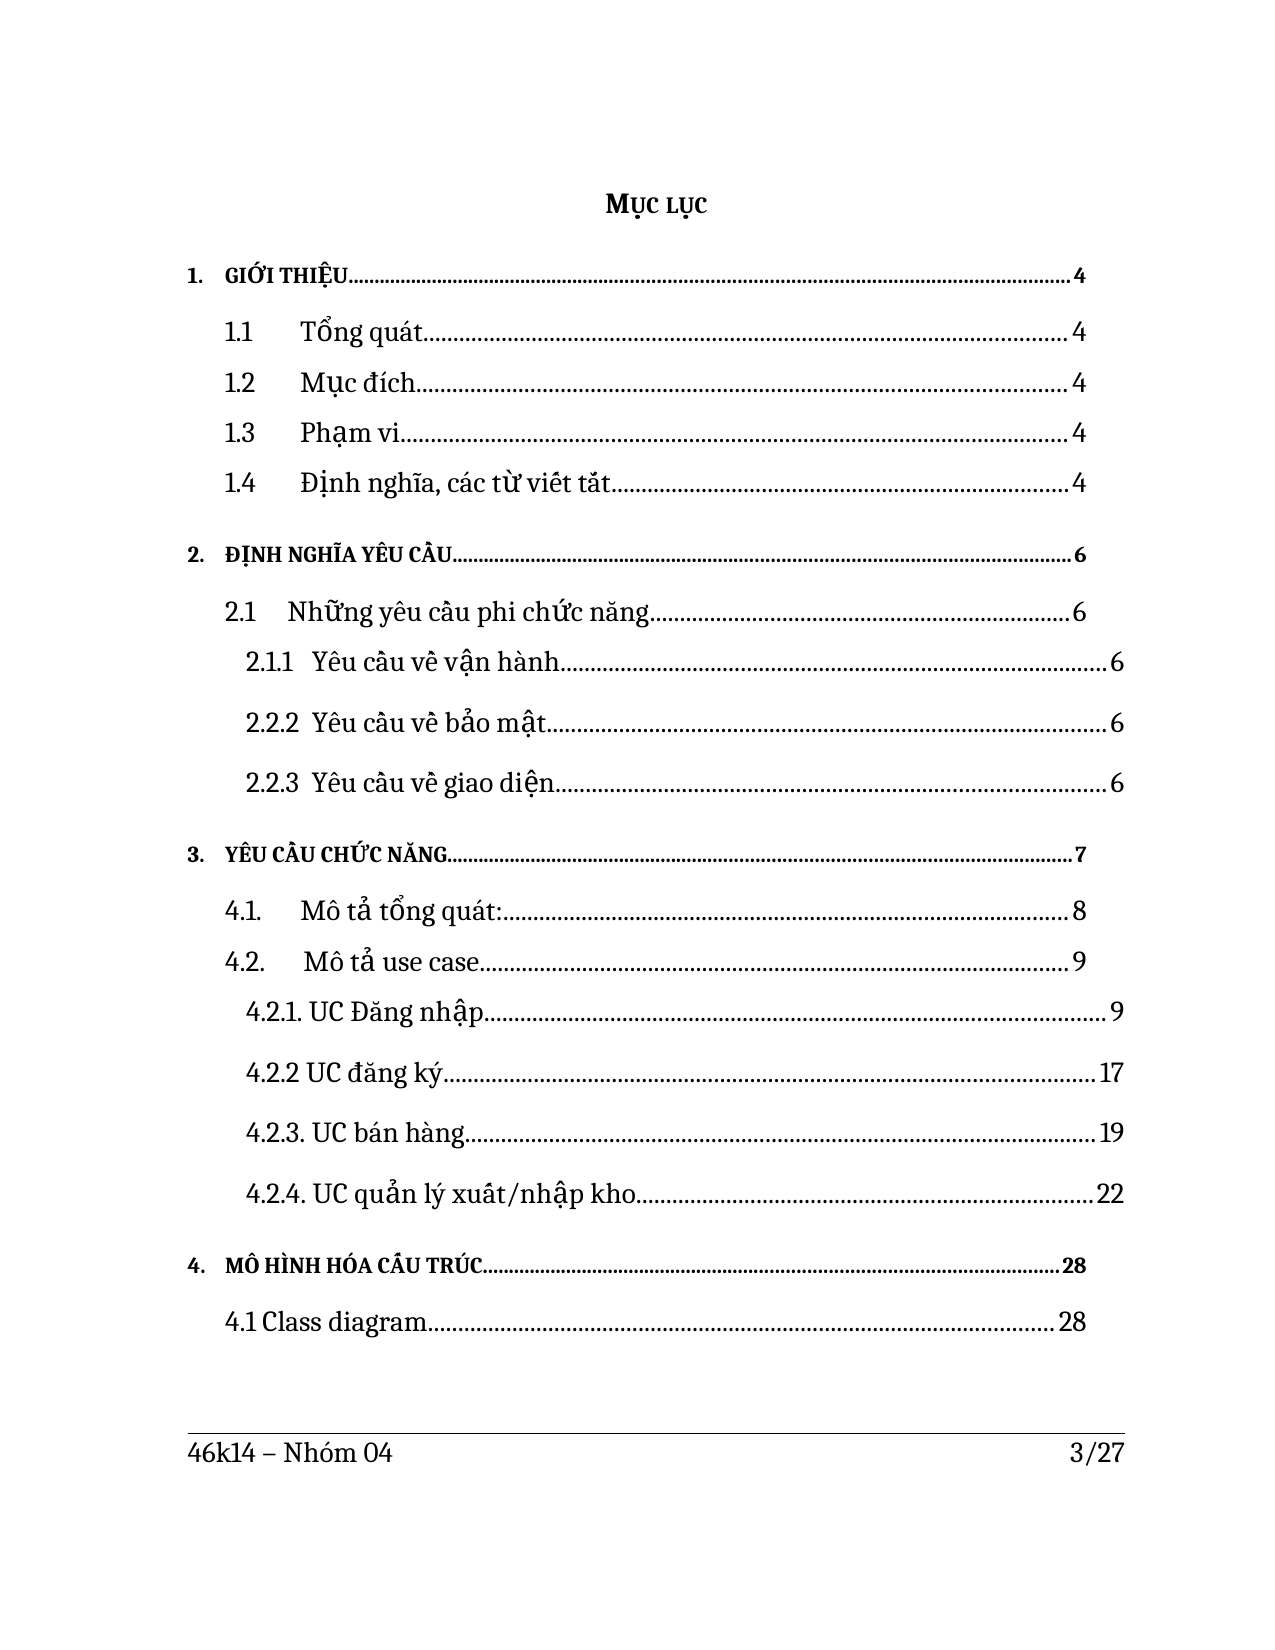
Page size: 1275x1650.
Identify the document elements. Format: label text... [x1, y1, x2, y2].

text Mục lục [187, 187, 1125, 221]
